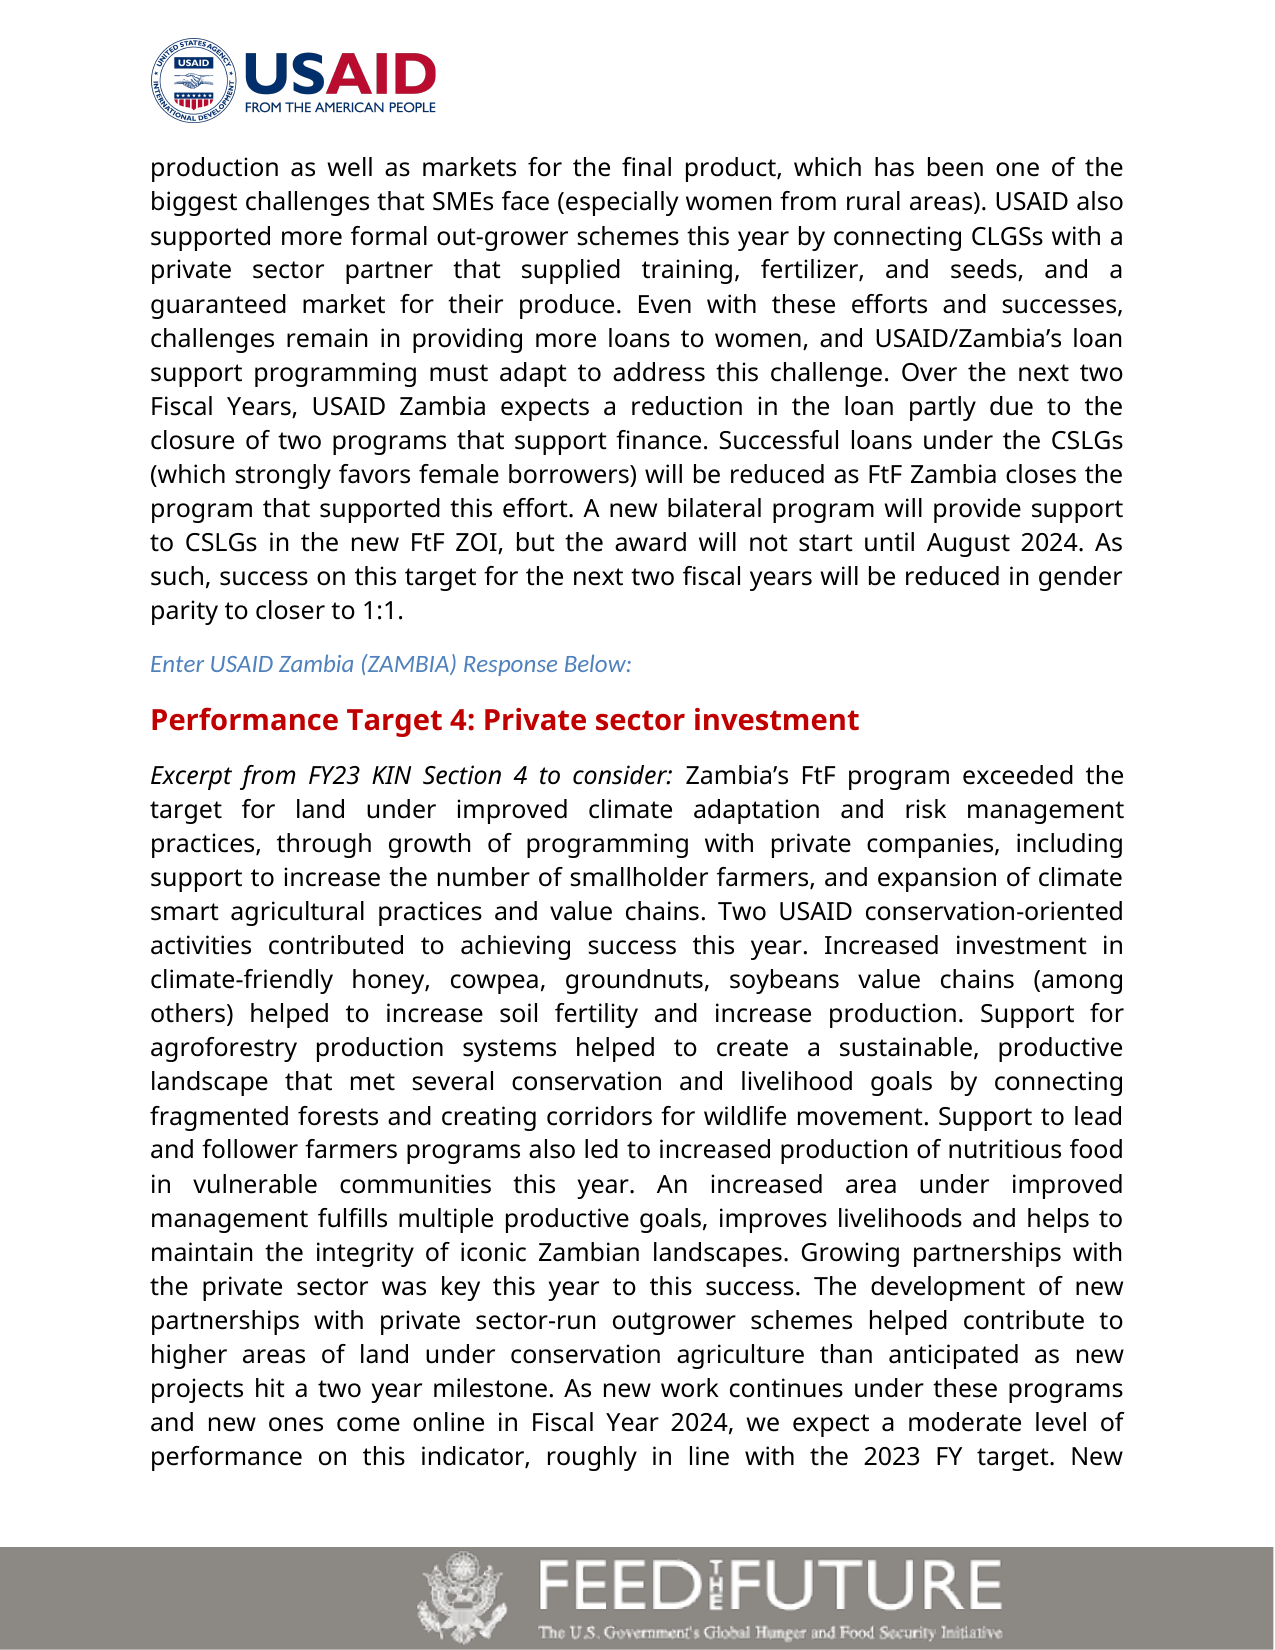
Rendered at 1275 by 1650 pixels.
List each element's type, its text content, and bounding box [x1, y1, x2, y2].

subtitle Performance Target 4: Private sector investment [150, 699, 1125, 739]
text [150, 757, 1125, 1473]
subtitle Enter USAID Zambia (ZAMBIA) Response Below: [150, 648, 1125, 678]
picture [151, 38, 436, 123]
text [150, 150, 1125, 627]
picture [413, 1545, 1008, 1646]
